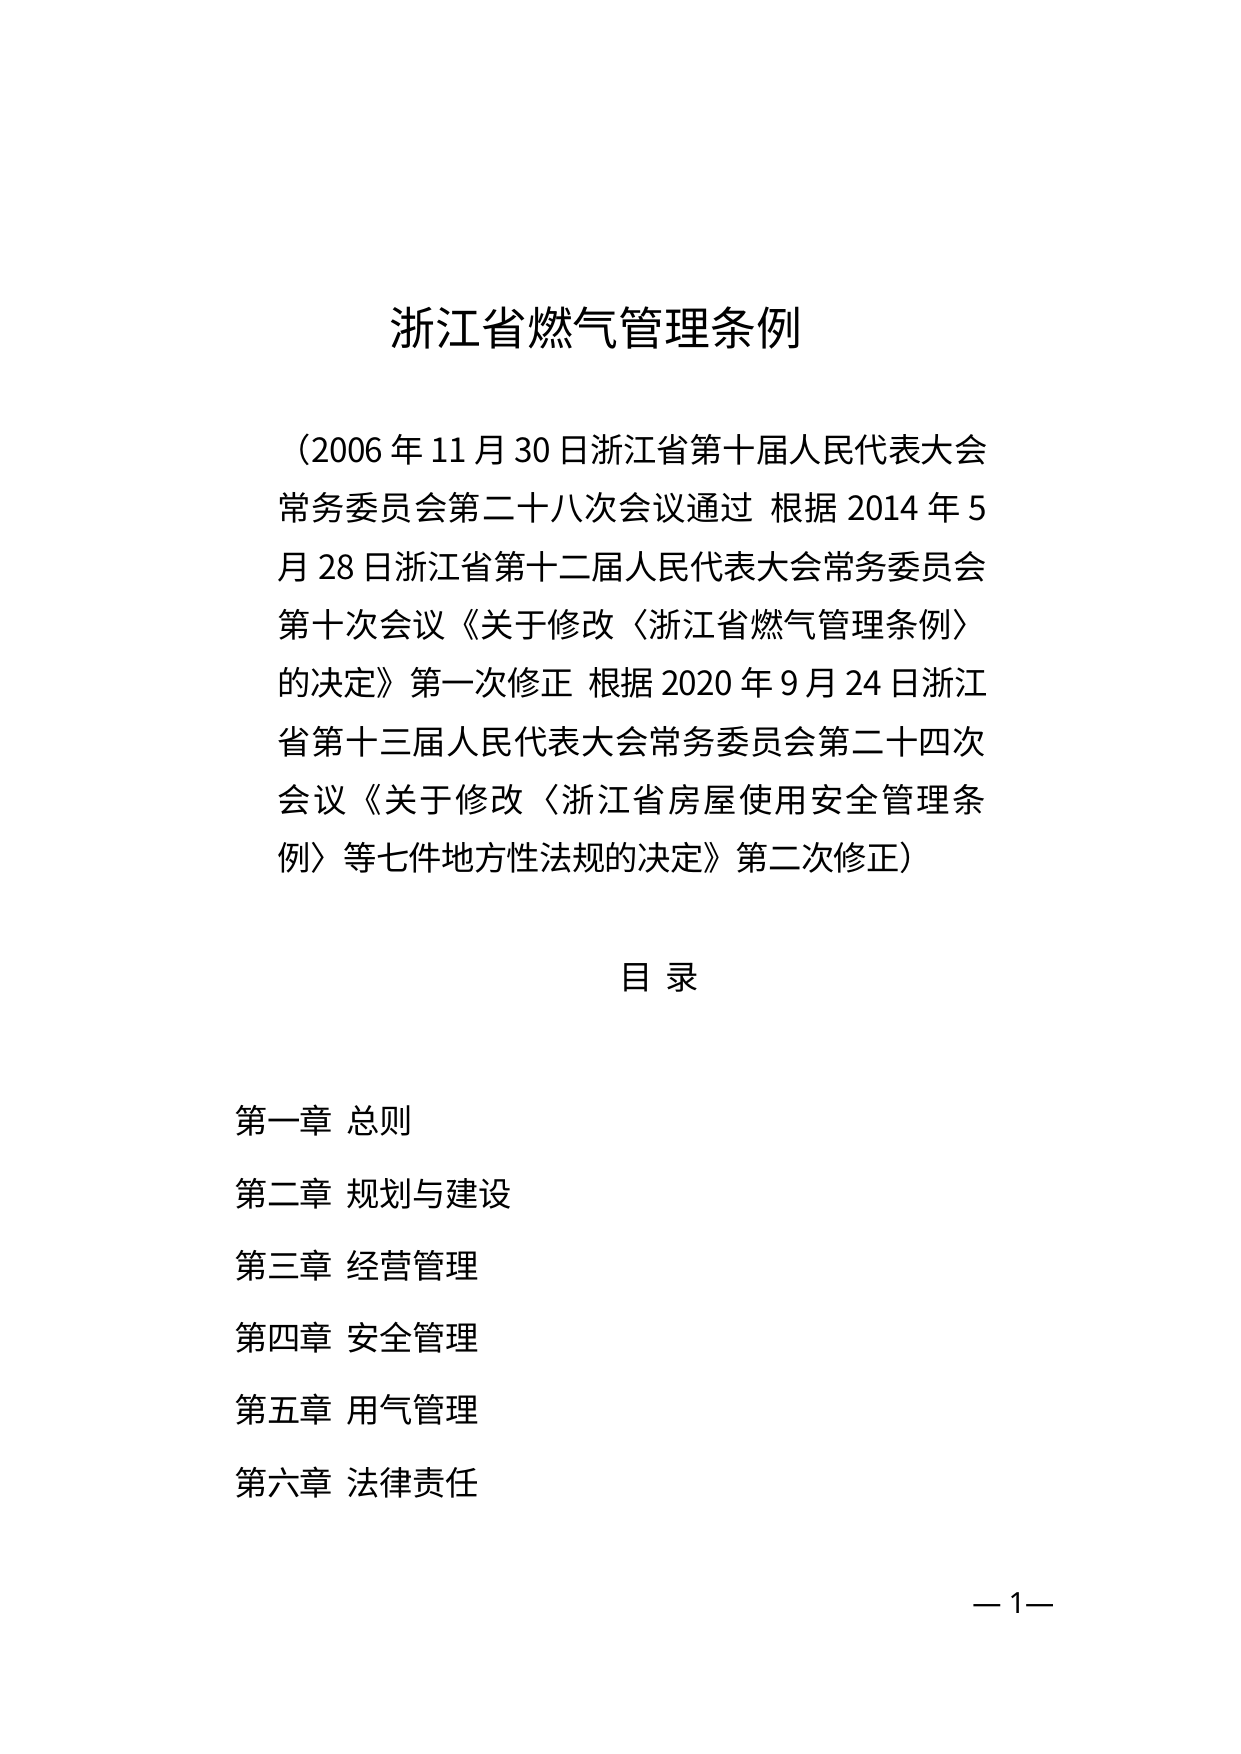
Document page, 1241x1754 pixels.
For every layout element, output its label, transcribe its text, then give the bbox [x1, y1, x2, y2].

text 浙江省燃气管理条例 [168, 299, 988, 357]
text 第一章 总则 [168, 1095, 1084, 1143]
text 第二章 规划与建设 [168, 1167, 1084, 1216]
text 第四章 安全管理 [168, 1312, 1084, 1360]
text 第六章 法律责任 [168, 1457, 1084, 1505]
text 目 录 [168, 951, 1084, 999]
text 第五章 用气管理 [168, 1384, 1084, 1432]
text （2006年11月30日浙江省第十届人民代表大会常务委员会第二十八次会议通过 根据2014年5月28日浙江省第十二届人民代表大会常务委员会第十次会议《关于修改〈浙江省燃气管理条例〉的决定》第一次修正 根据2020年9月24日浙江省第十三届人民代表大会常务委员会第二十四次会议《关于修改〈浙江省房屋使用安全管理条例〉等七件地方性法规的决定》第二次修正） [277, 416, 988, 882]
text 第三章 经营管理 [168, 1240, 1084, 1288]
